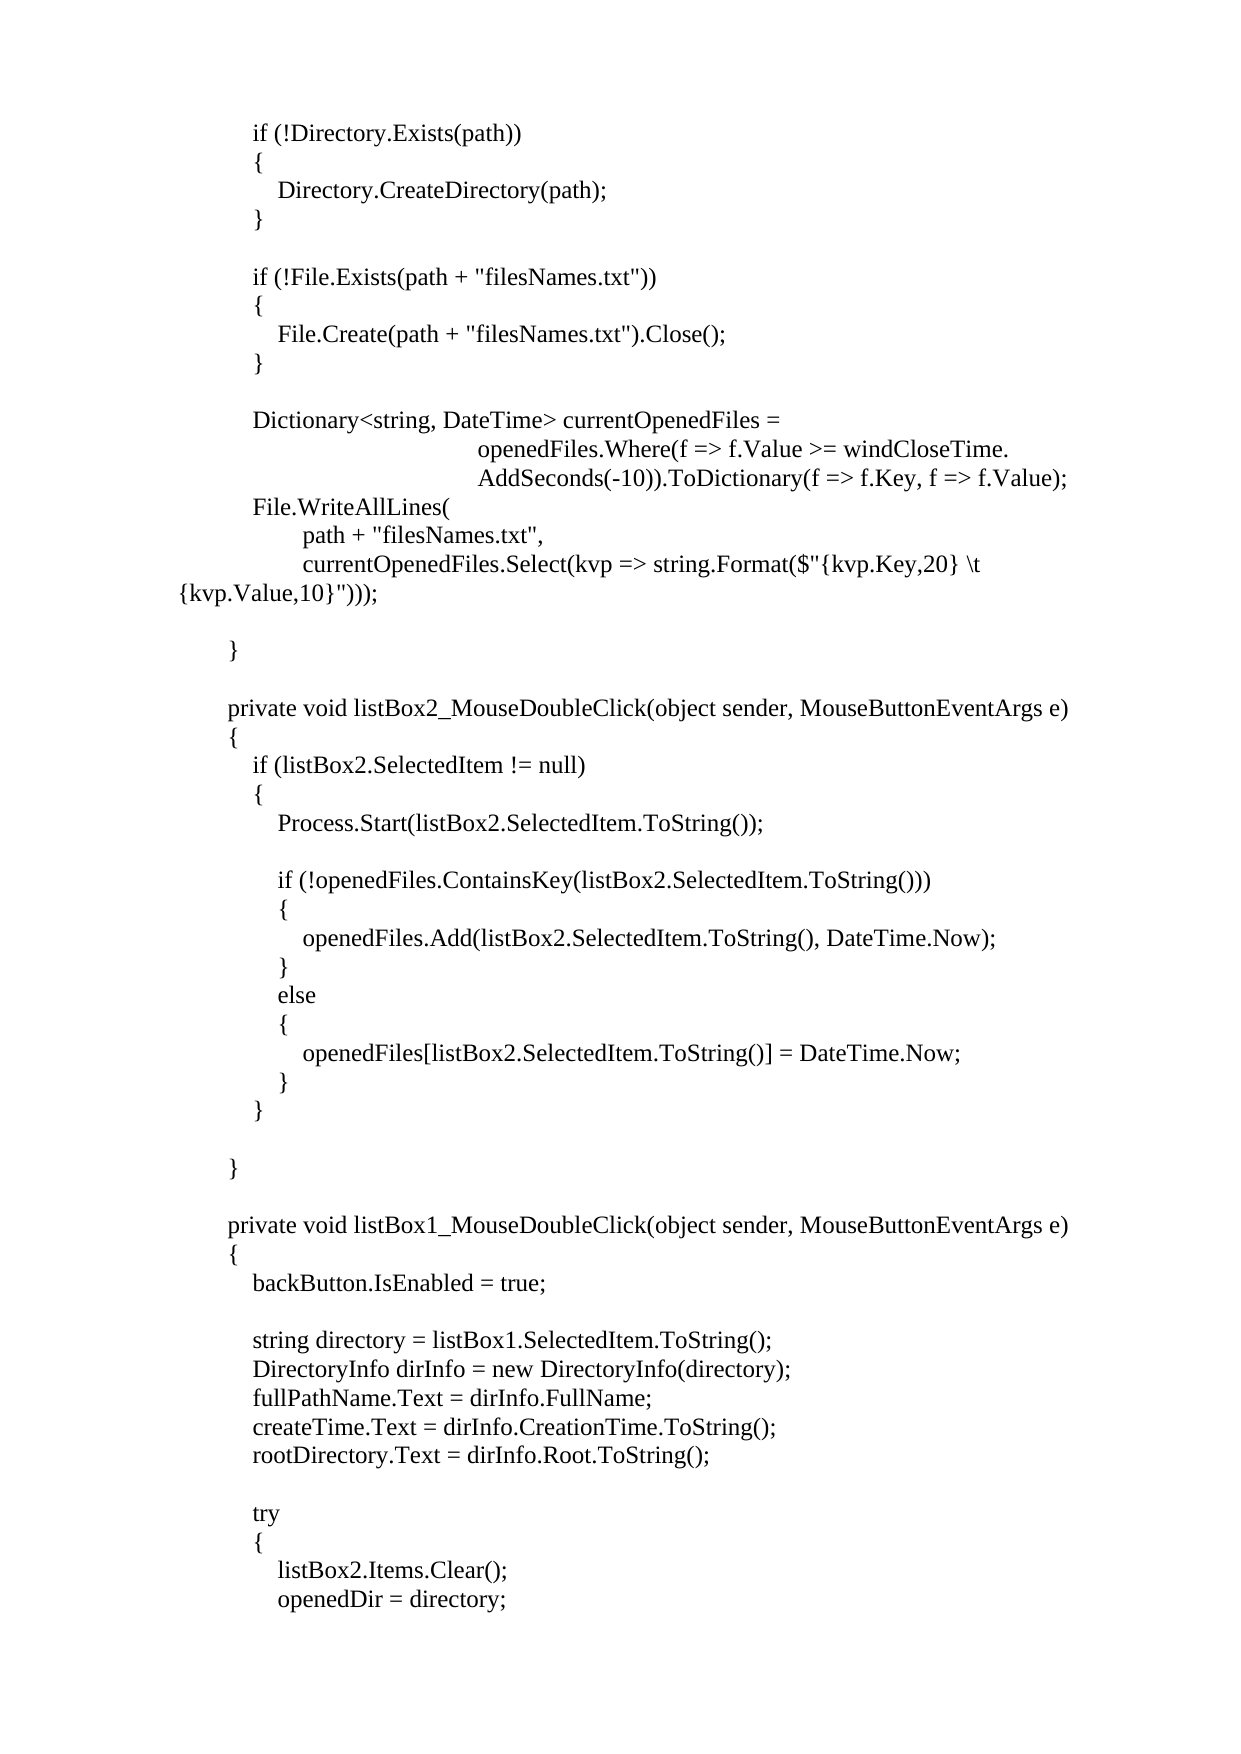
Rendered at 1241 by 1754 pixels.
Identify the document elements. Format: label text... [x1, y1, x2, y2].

text if (listBox2.SelectedItem != null) [177, 751, 1152, 779]
text createTime.Text = dirInfo.CreationTime.ToString(); [177, 1412, 1152, 1441]
text Process.Start(listBox2.SelectedItem.ToString()); [177, 808, 1152, 837]
text } [177, 1153, 1152, 1182]
text { [177, 291, 1152, 319]
text { [177, 894, 1152, 923]
text else [177, 981, 1152, 1009]
text if (!openedFiles.ContainsKey(listBox2.SelectedItem.ToString())) [177, 866, 1152, 894]
text currentOpenedFiles.Select(kvp => string.Format($"{kvp.Key,20} \t {kvp.Value,10}"))); [177, 549, 1152, 607]
text string directory = listBox1.SelectedItem.ToString(); [177, 1326, 1152, 1354]
text backButton.IsEnabled = true; [177, 1268, 1152, 1297]
text openedFiles[listBox2.SelectedItem.ToString()] = DateTime.Now; [177, 1038, 1152, 1067]
text private void listBox1_MouseDoubleClick(object sender, MouseButtonEventArgs e) [177, 1211, 1152, 1239]
text DirectoryInfo dirInfo = new DirectoryInfo(directory); [177, 1354, 1152, 1383]
text openedFiles.Add(listBox2.SelectedItem.ToString(), DateTime.Now); [177, 923, 1152, 952]
text openedFiles.Where(f => f.Value >= windCloseTime. [177, 434, 1152, 463]
text } [177, 204, 1152, 233]
text File.Create(path + "filesNames.txt").Close(); [177, 319, 1152, 348]
text private void listBox2_MouseDoubleClick(object sender, MouseButtonEventArgs e) [177, 693, 1152, 722]
text openedDir = directory; [177, 1584, 1152, 1613]
text fullPathName.Text = dirInfo.FullName; [177, 1383, 1152, 1412]
text try [177, 1498, 1152, 1527]
text { [177, 1009, 1152, 1038]
text { [177, 722, 1152, 751]
text Directory.CreateDirectory(path); [177, 176, 1152, 204]
text } [177, 636, 1152, 664]
text listBox2.Items.Clear(); [177, 1556, 1152, 1584]
text { [177, 1239, 1152, 1268]
text path + "filesNames.txt", [177, 521, 1152, 549]
text { [177, 1527, 1152, 1556]
text } [177, 1096, 1152, 1124]
text } [177, 1067, 1152, 1096]
text } [177, 952, 1152, 981]
text { [177, 147, 1152, 176]
text AddSeconds(-10)).ToDictionary(f => f.Key, f => f.Value); [177, 463, 1152, 492]
text Dictionary<string, DateTime> currentOpenedFiles = [177, 406, 1152, 434]
text rootDirectory.Text = dirInfo.Root.ToString(); [177, 1441, 1152, 1469]
text if (!Directory.Exists(path)) [177, 118, 1152, 147]
text if (!File.Exists(path + "filesNames.txt")) [177, 262, 1152, 291]
text } [177, 348, 1152, 377]
text { [177, 779, 1152, 808]
text File.WriteAllLines( [177, 492, 1152, 521]
